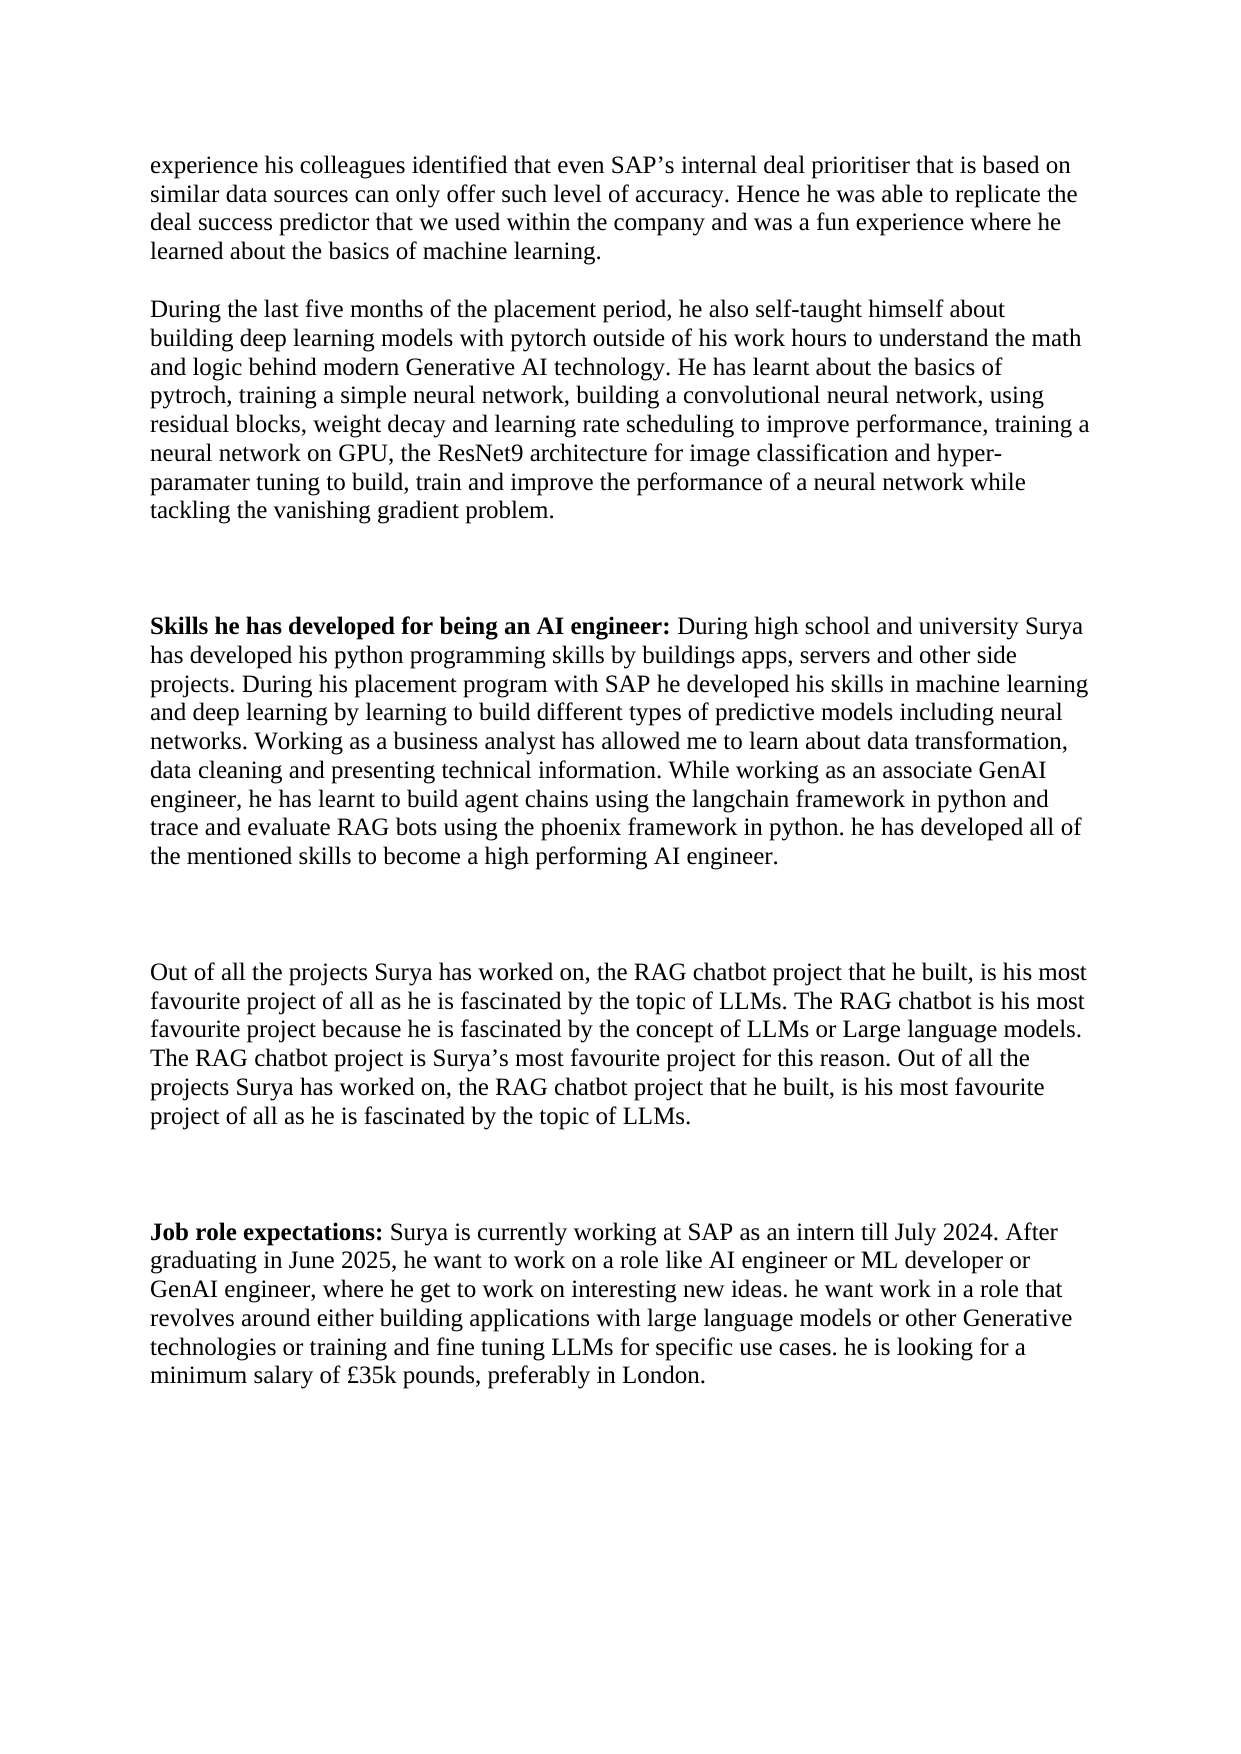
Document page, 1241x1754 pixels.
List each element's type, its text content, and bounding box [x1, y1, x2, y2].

text Out of all the projects Surya has worked on, the RAG chatbot project that he built, is his most favourite project of all as he is fascinated by the topic of LLMs. The RAG chatbot is his most favourite project because he is fascinated by the concept of LLMs or Large language models. The RAG chatbot project is Surya’s most favourite project for this reason. Out of all the projects Surya has worked on, the RAG chatbot project that he built, is his most favourite project of all as he is fascinated by the topic of LLMs. [150, 957, 1090, 1129]
text Skills he has developed for being an AI engineer: During high school and university Surya has developed his python programming skills by buildings apps, servers and other side projects. During his placement program with SAP he developed his skills in machine learning and deep learning by learning to build different types of predictive models including neural networks. Working as a business analyst has allowed me to learn about data transformation, data cleaning and presenting technical information. While working as an associate GenAI engineer, he has learnt to build agent chains using the langchain framework in python and trace and evaluate RAG bots using the phoenix framework in python. he has developed all of the mentioned skills to become a high performing AI engineer. [150, 611, 1090, 870]
text Job role expectations: Surya is currently working at SAP as an intern till July 2024. After graduating in June 2025, he want to work on a role like AI engineer or ML developer or GenAI engineer, where he get to work on interesting new ideas. he want work in a role that revolves around either building applications with large language models or other Generative technologies or training and fine tuning LLMs for specific use cases. he is looking for a minimum salary of £35k pounds, preferably in London. [150, 1217, 1090, 1389]
text During the last five months of the placement period, he also self-taught himself about building deep learning models with pytorch outside of his work hours to understand the math and logic behind modern Generative AI technology. He has learnt about the basics of pytroch, training a simple neural network, building a convolutional neural network, using residual blocks, weight decay and learning rate scheduling to improve performance, training a neural network on GPU, the ResNet9 architecture for image classification and hyper-paramater tuning to build, train and improve the performance of a neural network while tackling the vanishing gradient problem. [150, 294, 1090, 524]
